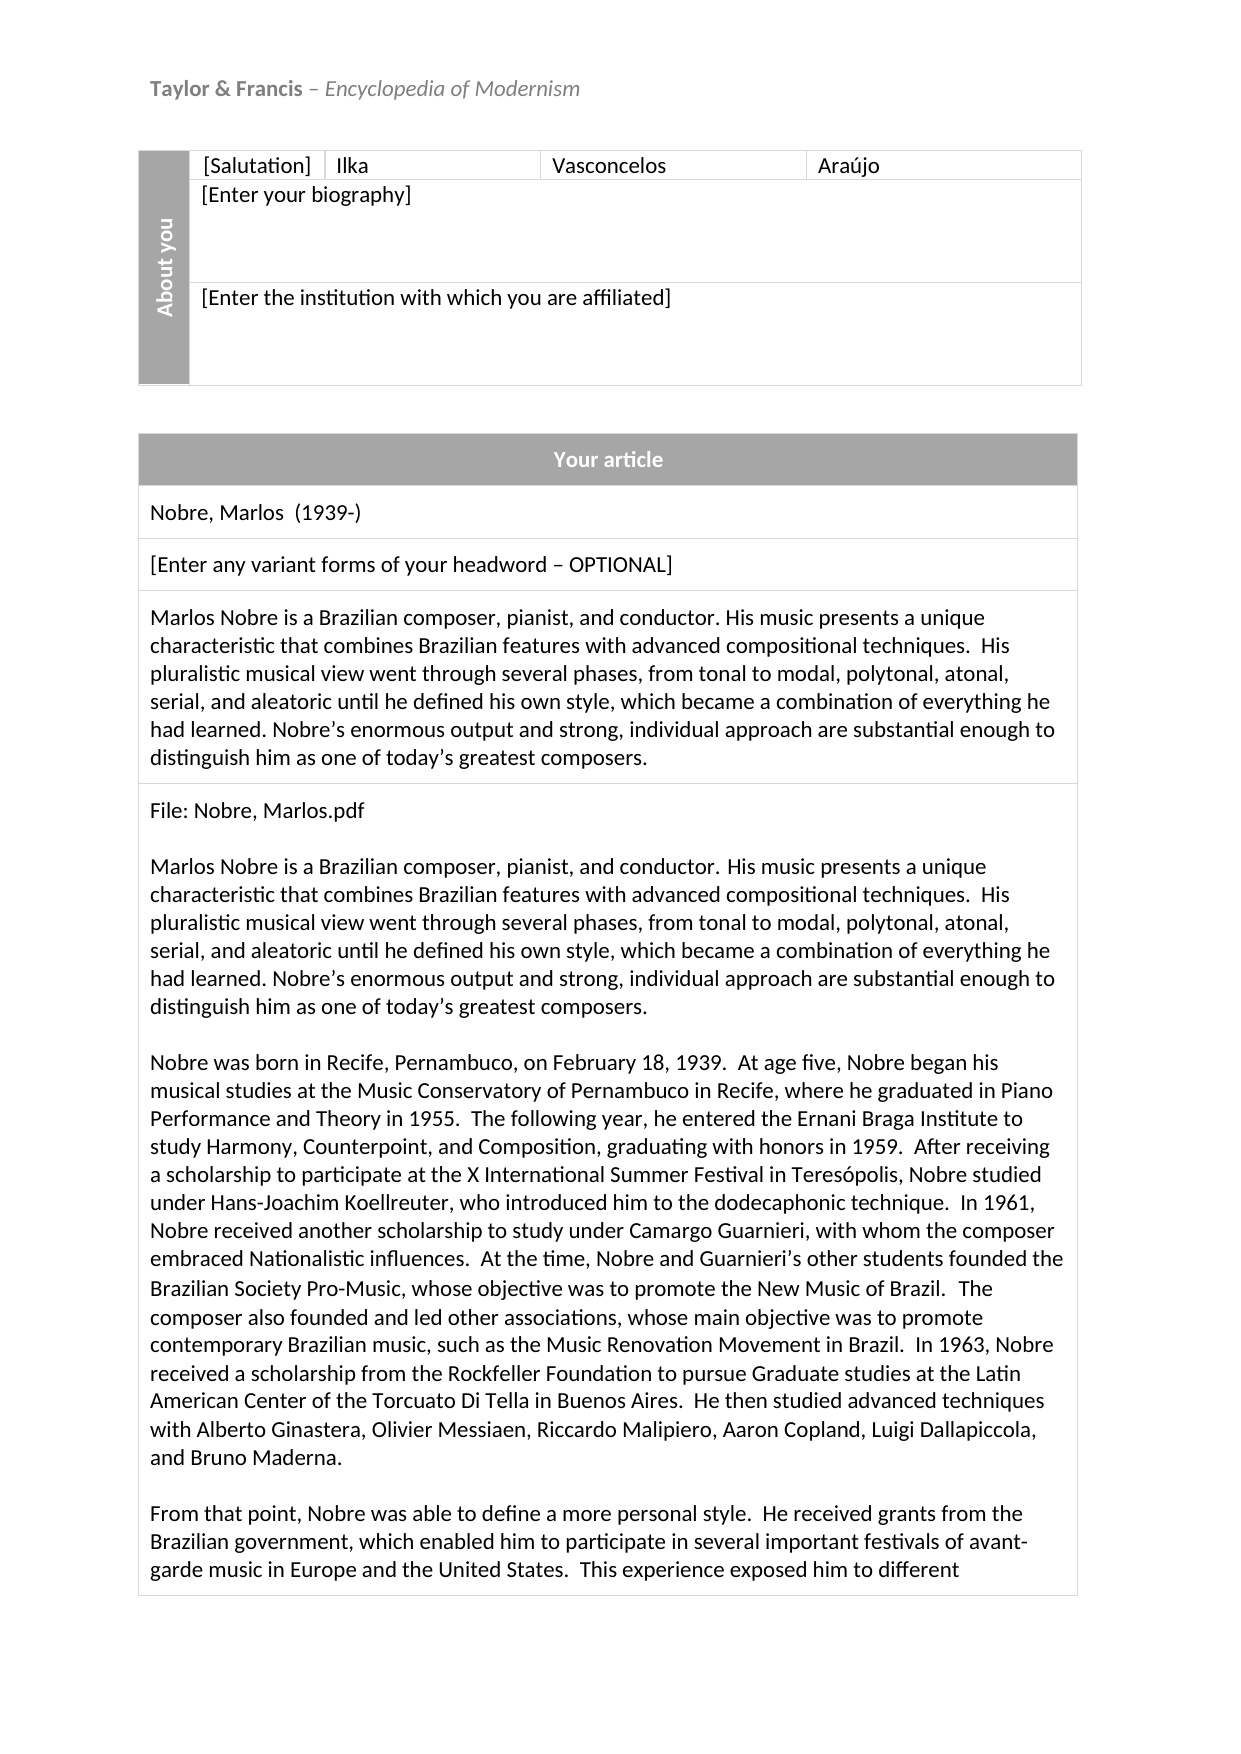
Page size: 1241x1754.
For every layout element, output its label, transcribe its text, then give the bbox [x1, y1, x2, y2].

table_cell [139, 784, 1077, 1594]
table_header Your article [139, 434, 1077, 485]
table_header About you [139, 151, 189, 384]
